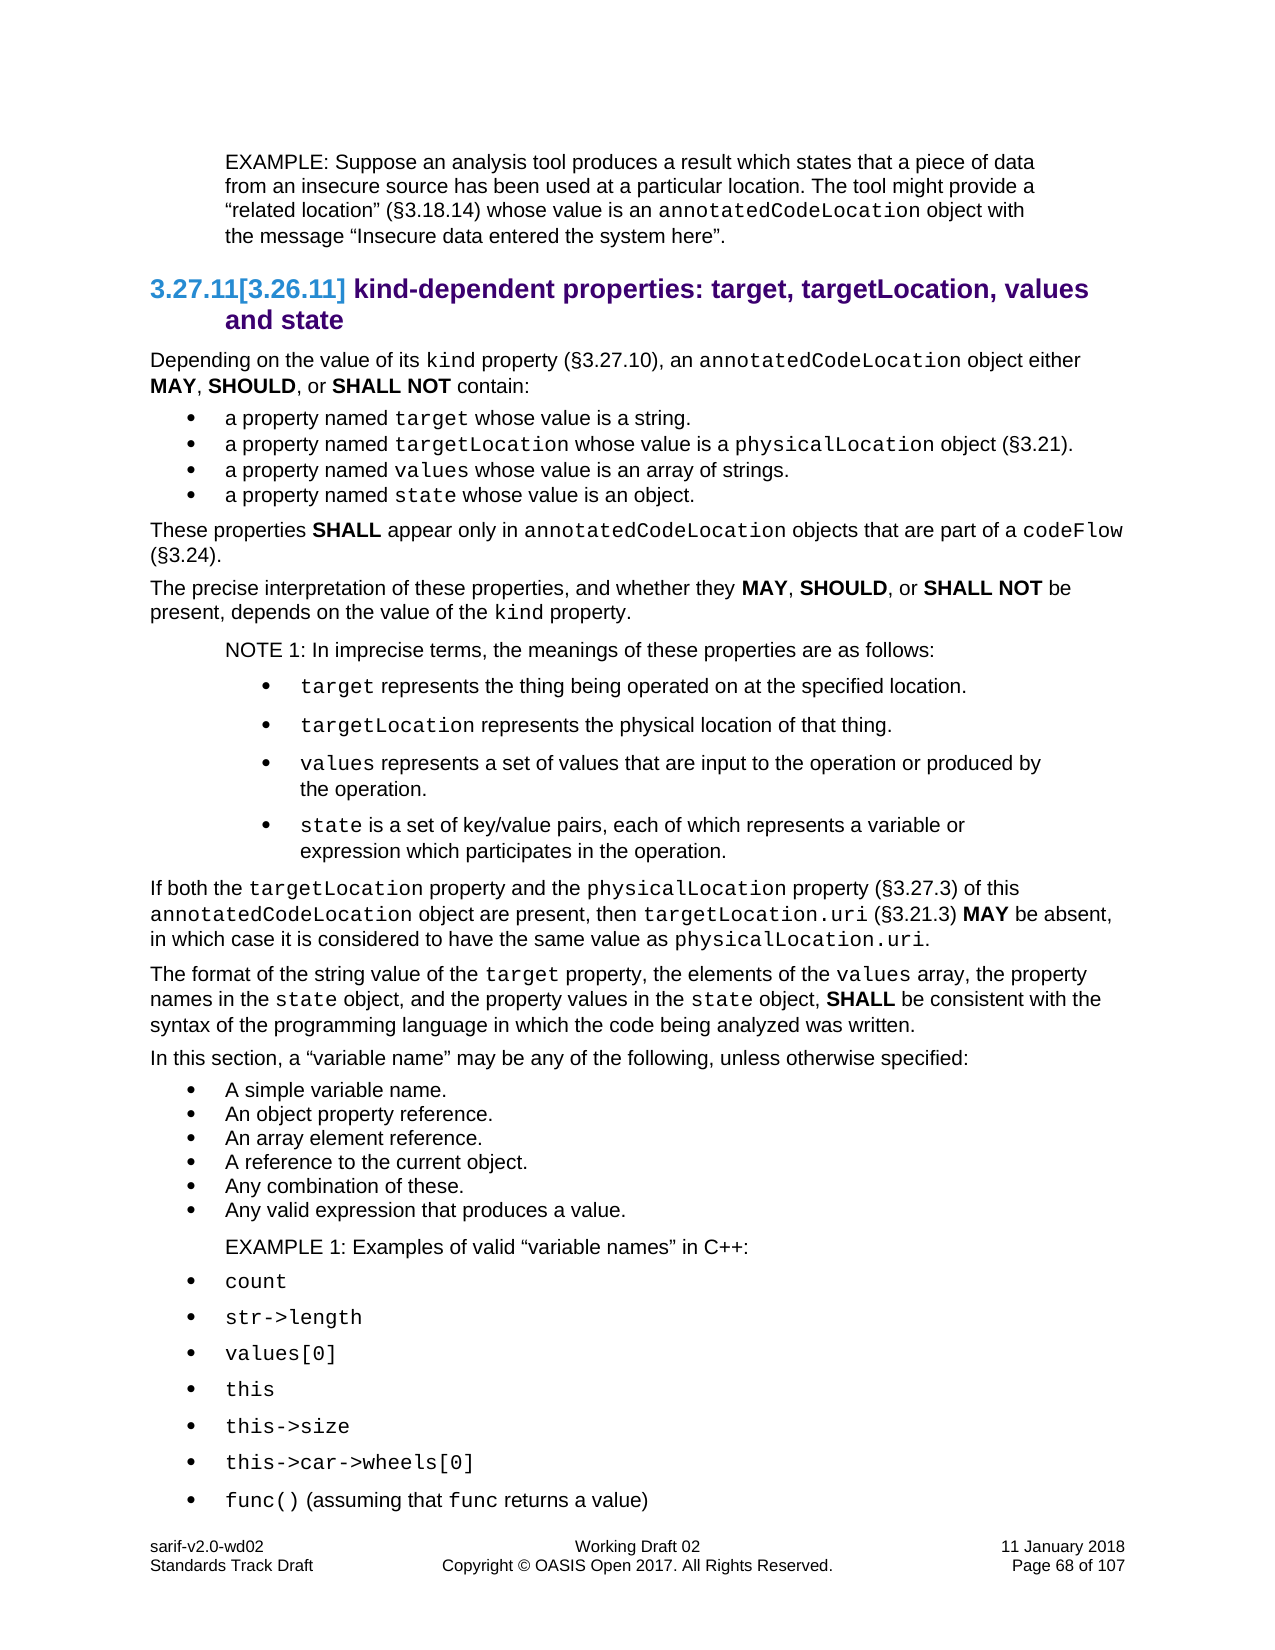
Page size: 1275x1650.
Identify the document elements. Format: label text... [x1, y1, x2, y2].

list values represents a set of values that are input to the operation or produced by the operation. [262, 751, 1050, 801]
list a property named targetLocation whose value is a physicalLocation object (§3.21). [187, 432, 1125, 457]
list this [187, 1379, 1050, 1403]
list An object property reference. [187, 1102, 1125, 1126]
text In this section, a “variable name” may be any of the following, unless otherwise specified: [150, 1045, 1125, 1069]
text The precise interpretation of these properties, and whether they MAY, SHOULD, or SHALL NOT be present, depends on the value of the kind property. [150, 576, 1125, 625]
text NOTE 1: In imprecise terms, the meanings of these properties are as follows: [225, 638, 1050, 662]
text Depending on the value of its kind property (§3.27.10), an annotatedCodeLocation object either MAY, SHOULD, or SHALL NOT contain: [150, 348, 1125, 397]
subtitle kind-dependent properties: target, targetLocation, values and state [150, 273, 1125, 335]
text These properties SHALL appear only in annotatedCodeLocation objects that are part of a codeFlow (§3.24). [150, 517, 1125, 567]
list Any valid expression that produces a value. [187, 1198, 1125, 1222]
list this->size [187, 1416, 1050, 1439]
list func() (assuming that func returns a value) [187, 1488, 1050, 1514]
list count [187, 1271, 1050, 1295]
text If both the targetLocation property and the physicalLocation property (§3.27.3) of this annotatedCodeLocation object are present, then targetLocation.uri (§3.21.3) MAY be absent, in which case it is considered to have the same value as physicalLocation.uri. [150, 876, 1125, 953]
list this->car->wheels[0] [187, 1452, 1050, 1475]
list str->length [187, 1307, 1050, 1331]
list values[0] [187, 1343, 1050, 1367]
list A reference to the current object. [187, 1150, 1125, 1174]
list state is a set of key/value pairs, each of which represents a variable or expression which participates in the operation. [262, 813, 1050, 863]
list target represents the thing being operated on at the specified location. [262, 674, 1050, 700]
text EXAMPLE 1: Examples of valid “variable names” in C++: [225, 1234, 1050, 1258]
list An array element reference. [187, 1126, 1125, 1150]
list a property named target whose value is a string. [187, 406, 1125, 432]
list A simple variable name. [187, 1078, 1125, 1102]
list targetLocation represents the physical location of that thing. [262, 713, 1050, 738]
text EXAMPLE: Suppose an analysis tool produces a result which states that a piece of data from an insecure source has been used at a particular location. The tool might provide a “related location” (§3.18.14) whose value is an annotatedCodeLocation object with the message “Insecure data entered the system here”. [225, 150, 1050, 248]
list a property named values whose value is an array of strings. [187, 457, 1125, 483]
list a property named state whose value is an object. [187, 483, 1125, 509]
text The format of the string value of the target property, the elements of the values array, the property names in the state object, and the property values in the state object, SHALL be consistent with the syntax of the programming language in which the code being analyzed was written. [150, 961, 1125, 1037]
list Any combination of these. [187, 1174, 1125, 1198]
